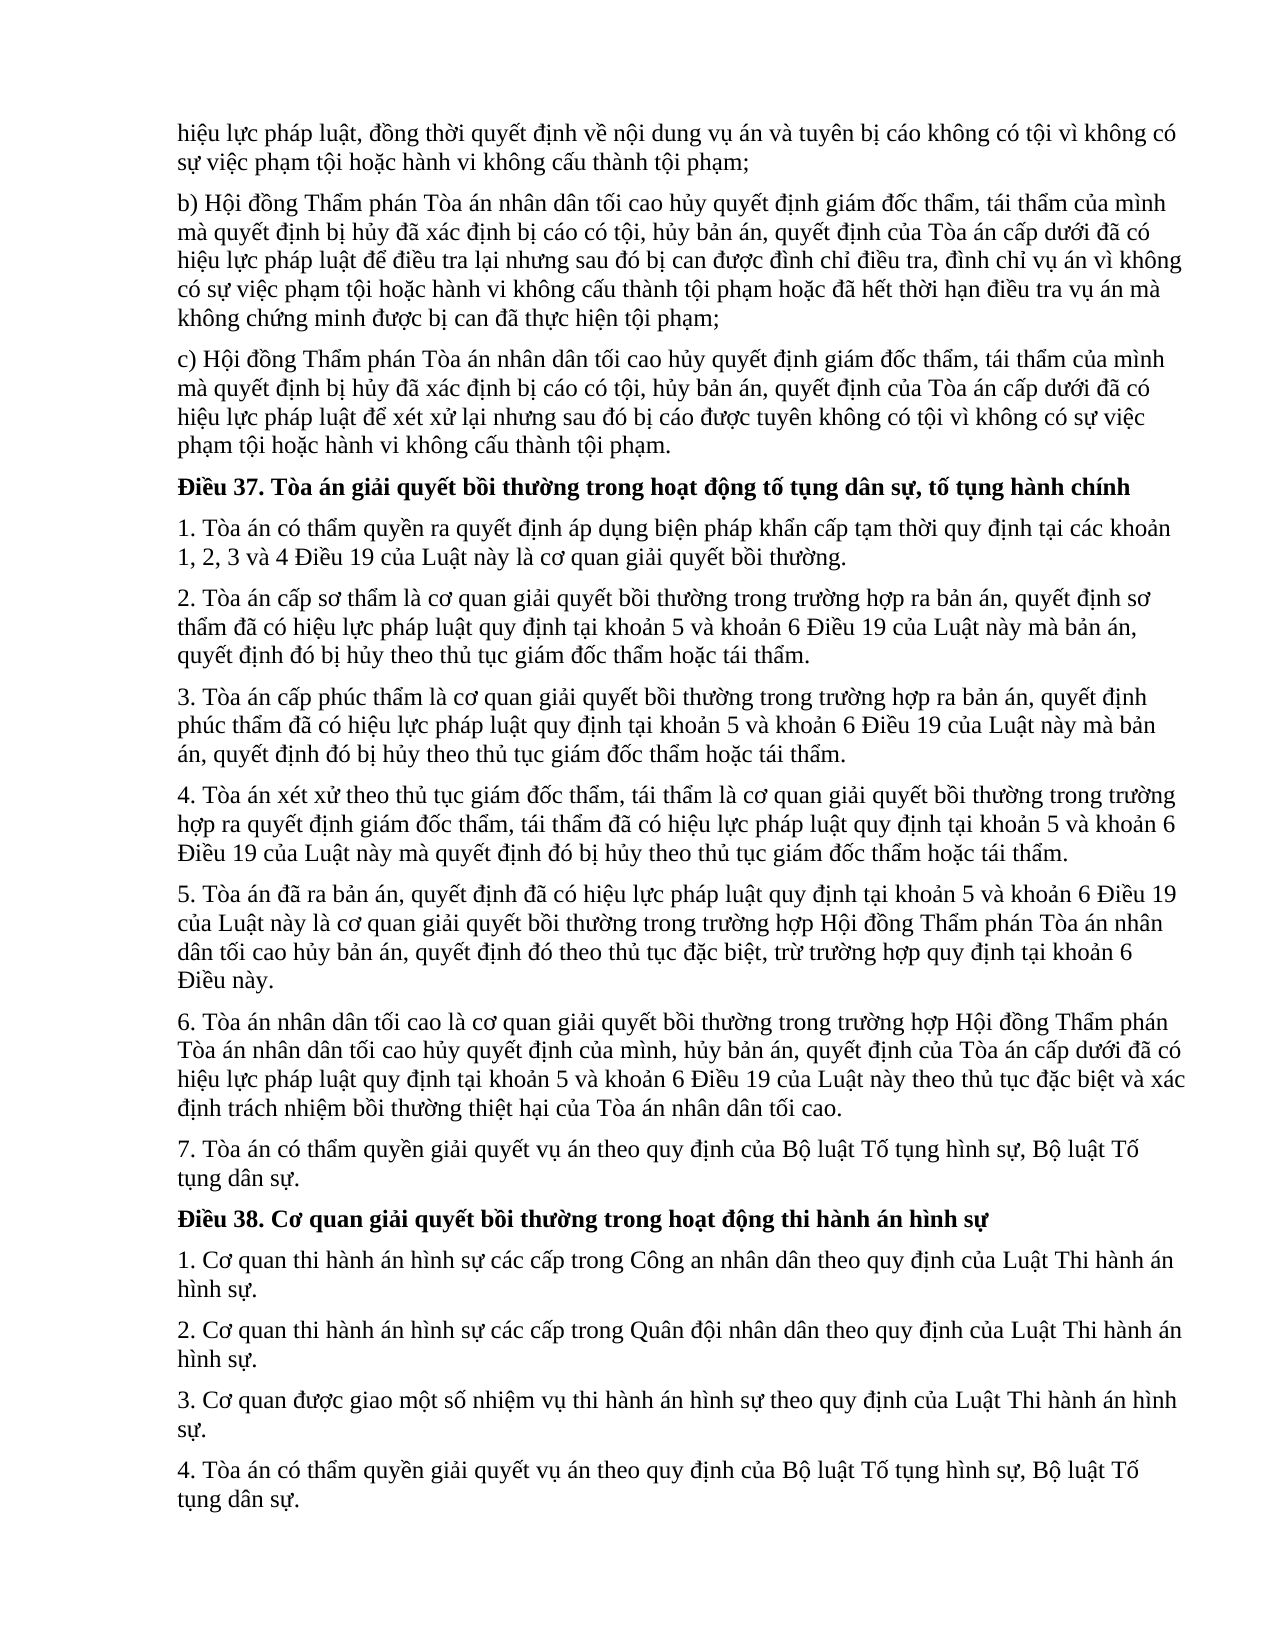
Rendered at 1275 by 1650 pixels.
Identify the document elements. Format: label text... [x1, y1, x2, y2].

text Điều 37. Tòa án giải quyết bồi thường trong hoạt động tố tụng dân sự, tố tụng hành chính [177, 472, 1186, 501]
text 5. Tòa án đã ra bản án, quyết định đã có hiệu lực pháp luật quy định tại khoản 5 và khoản 6 Điều 19 của Luật này là cơ quan giải quyết bồi thường trong trường hợp Hội đồng Thẩm phán Tòa án nhân dân tối cao hủy bản án, quyết định đó theo thủ tục đặc biệt, trừ trường hợp quy định tại khoản 6 Điều này. [177, 879, 1186, 994]
text 1. Tòa án có thẩm quyền ra quyết định áp dụng biện pháp khẩn cấp tạm thời quy định tại các khoản 1, 2, 3 và 4 Điều 19 của Luật này là cơ quan giải quyết bồi thường. [177, 513, 1186, 571]
text Điều 38. Cơ quan giải quyết bồi thường trong hoạt động thi hành án hình sự [177, 1204, 1186, 1233]
text 4. Tòa án có thẩm quyền giải quyết vụ án theo quy định của Bộ luật Tố tụng hình sự, Bộ luật Tố tụng dân sự. [177, 1456, 1186, 1513]
text b) Hội đồng Thẩm phán Tòa án nhân dân tối cao hủy quyết định giám đốc thẩm, tái thẩm của mình mà quyết định bị hủy đã xác định bị cáo có tội, hủy bản án, quyết định của Tòa án cấp dưới đã có hiệu lực pháp luật để điều tra lại nhưng sau đó bị can được đình chỉ điều tra, đình chỉ vụ án vì không có sự việc phạm tội hoặc hành vi không cấu thành tội phạm hoặc đã hết thời hạn điều tra vụ án mà không chứng minh được bị can đã thực hiện tội phạm; [177, 188, 1186, 332]
text 2. Cơ quan thi hành án hình sự các cấp trong Quân đội nhân dân theo quy định của Luật Thi hành án hình sự. [177, 1316, 1186, 1373]
text 6. Tòa án nhân dân tối cao là cơ quan giải quyết bồi thường trong trường hợp Hội đồng Thẩm phán Tòa án nhân dân tối cao hủy quyết định của mình, hủy bản án, quyết định của Tòa án cấp dưới đã có hiệu lực pháp luật quy định tại khoản 5 và khoản 6 Điều 19 của Luật này theo thủ tục đặc biệt và xác định trách nhiệm bồi thường thiệt hại của Tòa án nhân dân tối cao. [177, 1007, 1186, 1122]
text 3. Tòa án cấp phúc thẩm là cơ quan giải quyết bồi thường trong trường hợp ra bản án, quyết định phúc thẩm đã có hiệu lực pháp luật quy định tại khoản 5 và khoản 6 Điều 19 của Luật này mà bản án, quyết định đó bị hủy theo thủ tục giám đốc thẩm hoặc tái thẩm. [177, 682, 1186, 768]
text 7. Tòa án có thẩm quyền giải quyết vụ án theo quy định của Bộ luật Tố tụng hình sự, Bộ luật Tố tụng dân sự. [177, 1134, 1186, 1192]
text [177, 118, 1186, 176]
text 4. Tòa án xét xử theo thủ tục giám đốc thẩm, tái thẩm là cơ quan giải quyết bồi thường trong trường hợp ra quyết định giám đốc thẩm, tái thẩm đã có hiệu lực pháp luật quy định tại khoản 5 và khoản 6 Điều 19 của Luật này mà quyết định đó bị hủy theo thủ tục giám đốc thẩm hoặc tái thẩm. [177, 781, 1186, 867]
text 2. Tòa án cấp sơ thẩm là cơ quan giải quyết bồi thường trong trường hợp ra bản án, quyết định sơ thẩm đã có hiệu lực pháp luật quy định tại khoản 5 và khoản 6 Điều 19 của Luật này mà bản án, quyết định đó bị hủy theo thủ tục giám đốc thẩm hoặc tái thẩm. [177, 583, 1186, 669]
text 1. Cơ quan thi hành án hình sự các cấp trong Công an nhân dân theo quy định của Luật Thi hành án hình sự. [177, 1246, 1186, 1303]
text c) Hội đồng Thẩm phán Tòa án nhân dân tối cao hủy quyết định giám đốc thẩm, tái thẩm của mình mà quyết định bị hủy đã xác định bị cáo có tội, hủy bản án, quyết định của Tòa án cấp dưới đã có hiệu lực pháp luật để xét xử lại nhưng sau đó bị cáo được tuyên không có tội vì không có sự việc phạm tội hoặc hành vi không cấu thành tội phạm. [177, 344, 1186, 459]
text 3. Cơ quan được giao một số nhiệm vụ thi hành án hình sự theo quy định của Luật Thi hành án hình sự. [177, 1386, 1186, 1443]
